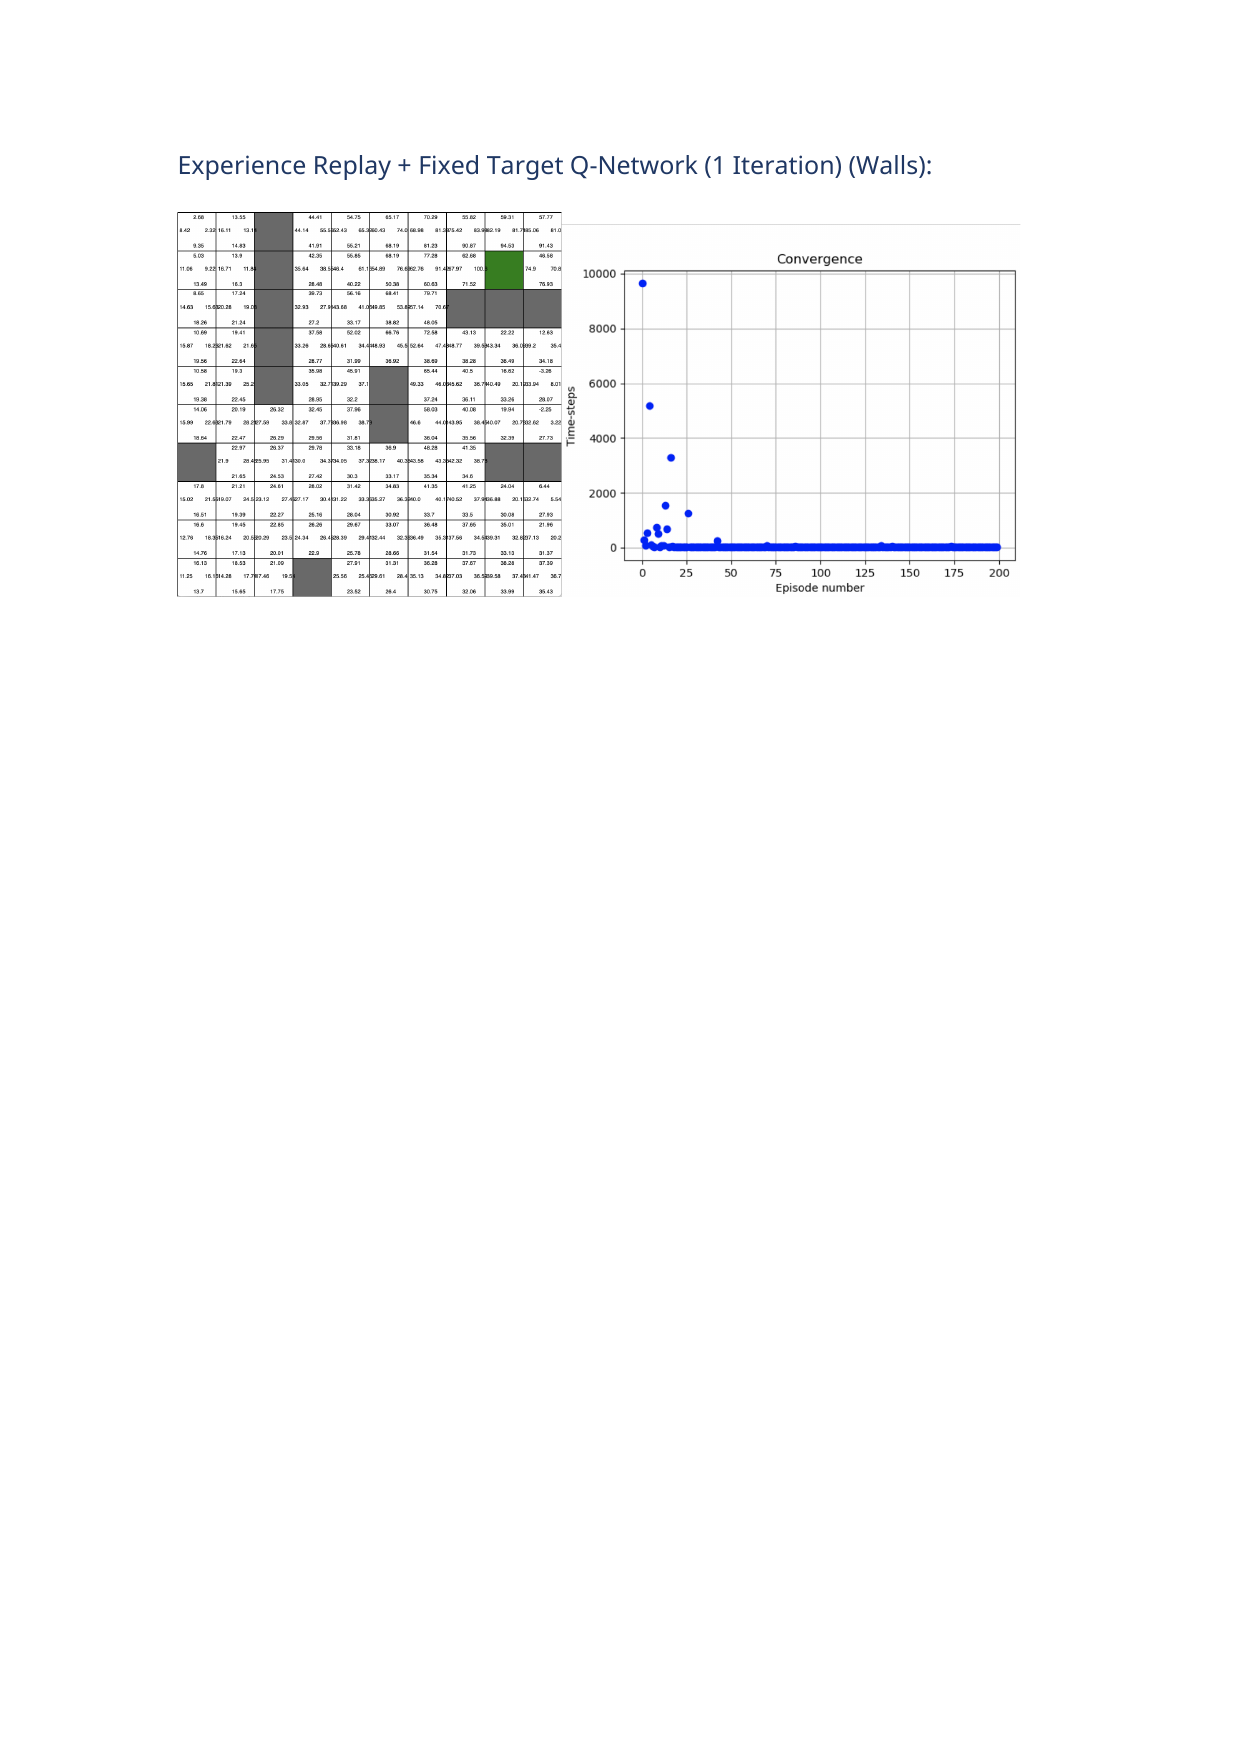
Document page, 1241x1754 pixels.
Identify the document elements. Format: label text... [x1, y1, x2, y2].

picture [177, 212, 1021, 597]
subtitle Experience Replay + Fixed Target Q-Network (1 Iteration) (Walls): [177, 148, 1063, 182]
